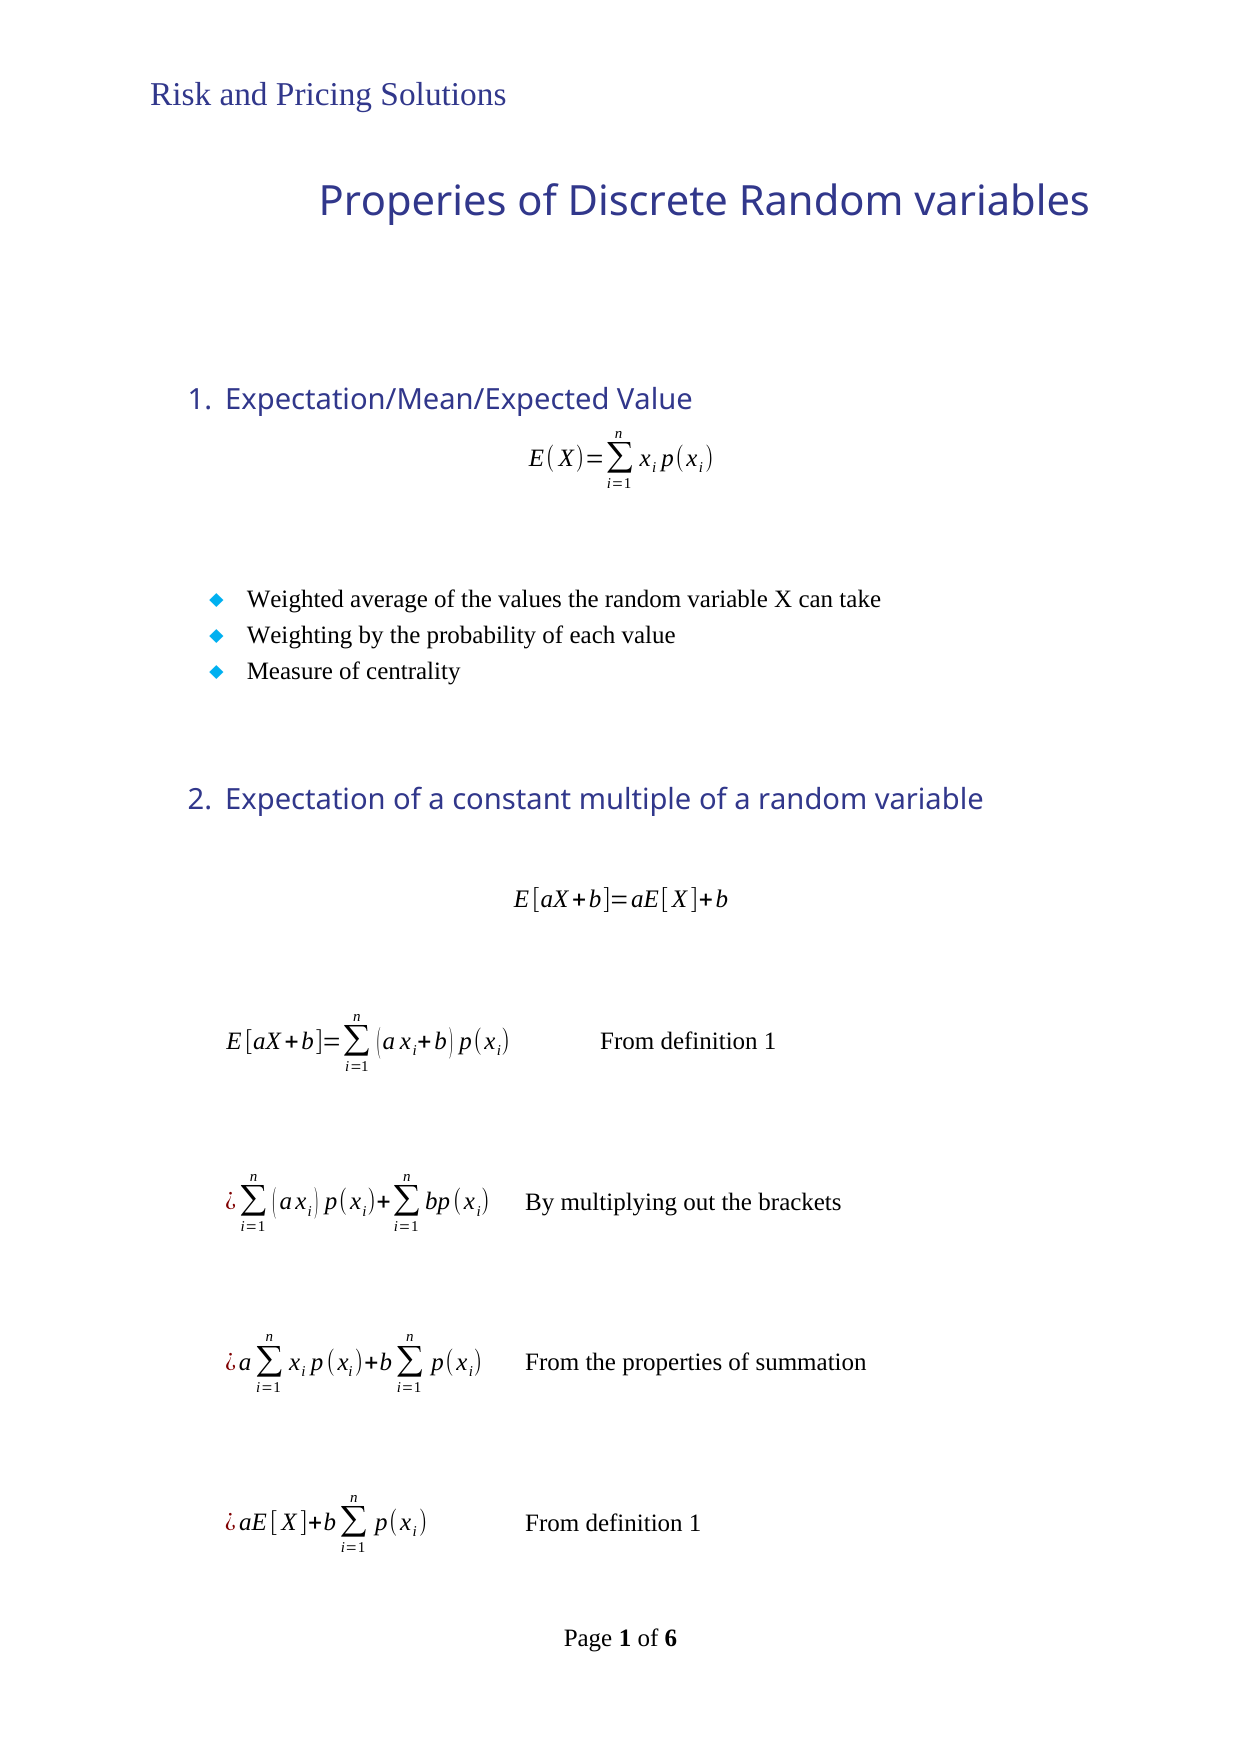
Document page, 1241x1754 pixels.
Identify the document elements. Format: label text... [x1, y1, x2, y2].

list Measure of centrality [209, 656, 1090, 685]
list Weighted average of the values the random variable X can take [209, 584, 1090, 613]
text From definition 1 [225, 1488, 1090, 1556]
text From definition 1 [225, 1007, 1090, 1074]
subtitle Expectation/Mean/Expected Value [187, 378, 1090, 418]
subtitle Expectation of a constant multiple of a random variable [187, 778, 1090, 818]
text By multiplying out the brackets [225, 1167, 1090, 1235]
list Weighting by the probability of each value [209, 621, 1090, 649]
title Properies of Discrete Random variables [187, 171, 1090, 228]
text From the properties of summation [225, 1328, 1090, 1395]
